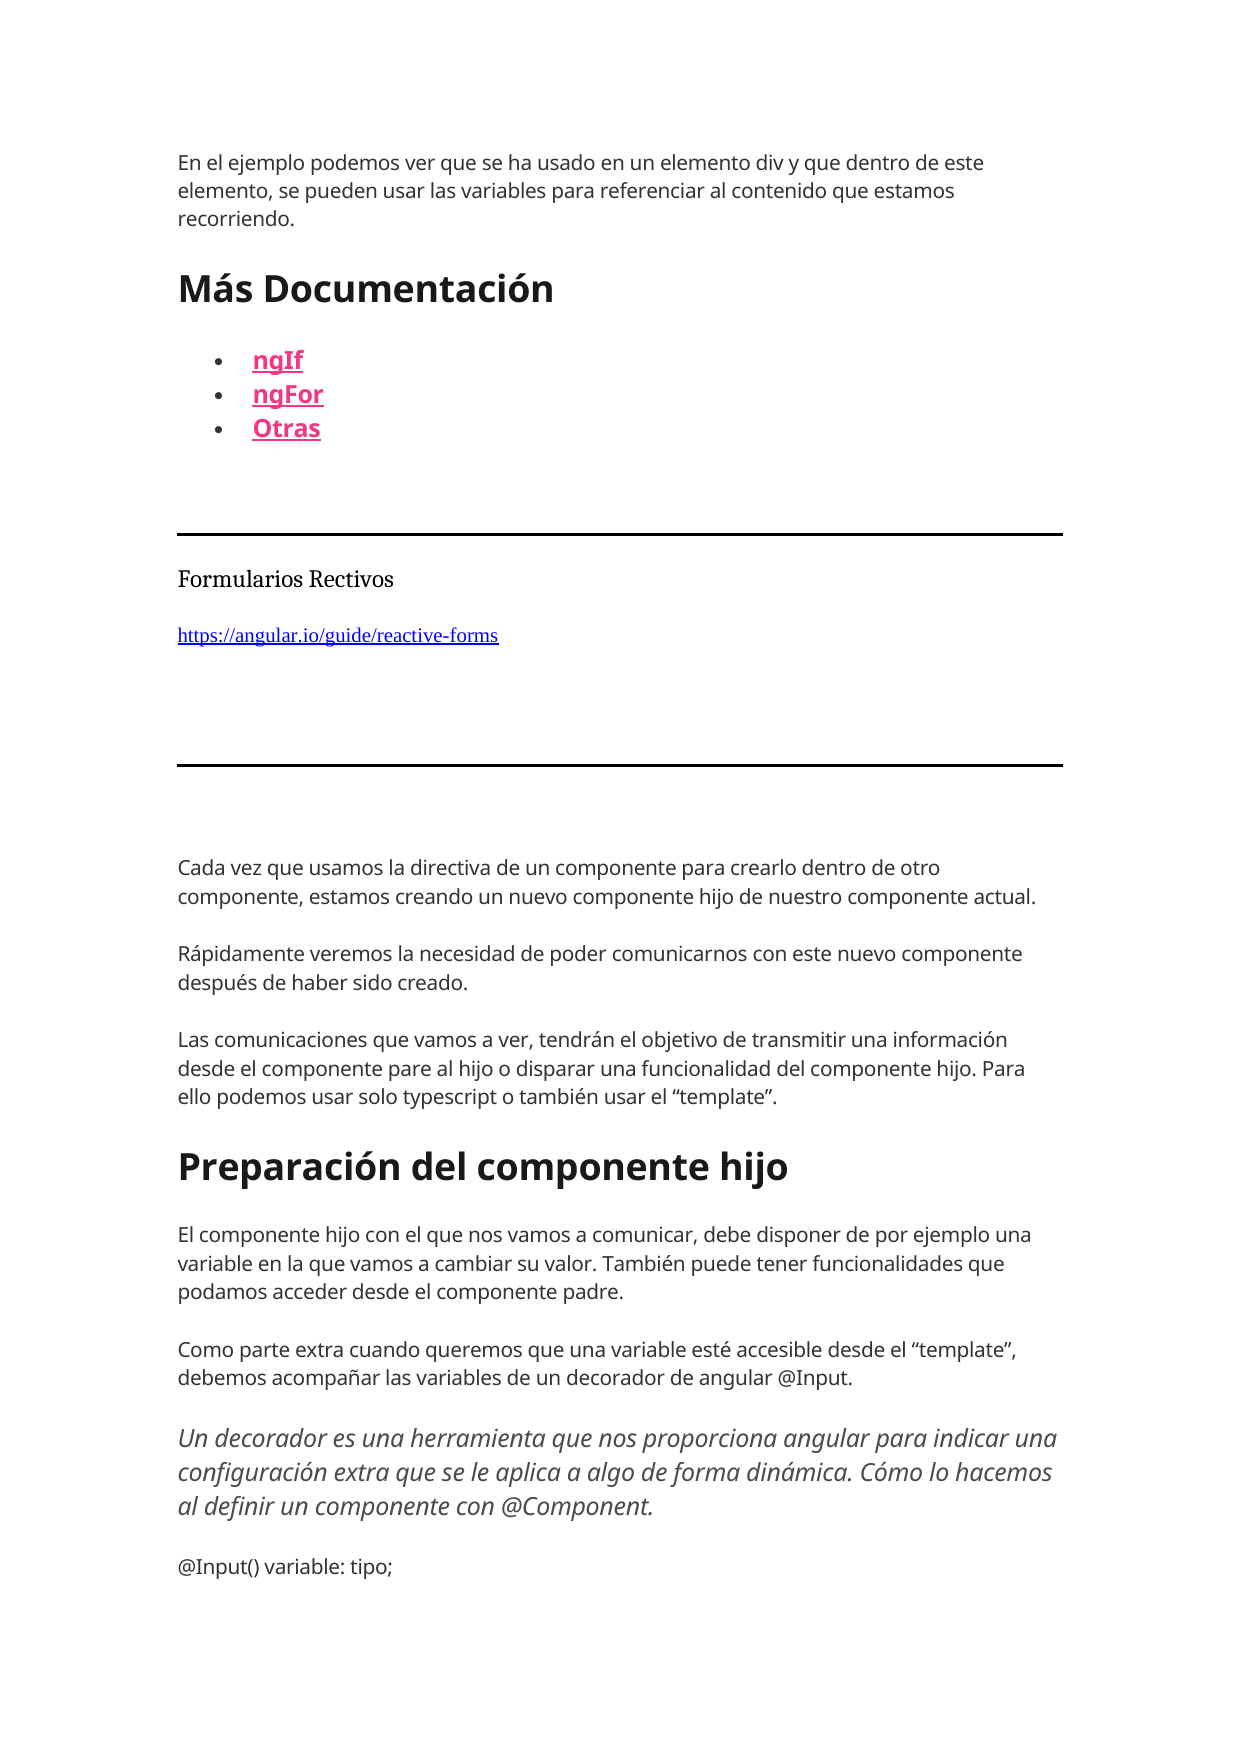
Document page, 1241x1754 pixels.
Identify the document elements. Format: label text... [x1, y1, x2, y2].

text El componente hijo con el que nos vamos a comunicar, debe disponer de por ejemplo una variable en la que vamos a cambiar su valor. También puede tener funcionalidades que podamos acceder desde el componente padre. [177, 1220, 1063, 1306]
subtitle Preparación del componente hijo [177, 1140, 1063, 1191]
text Más Documentación [177, 262, 1063, 313]
text Formularios Rectivos [177, 565, 1063, 594]
text Rápidamente veremos la necesidad de poder comunicarnos con este nuevo componente después de haber sido creado. [177, 939, 1063, 996]
list Otras [215, 410, 1063, 444]
text Como parte extra cuando queremos que una variable esté accesible desde el “template”, debemos acompañar las variables de un decorador de angular @Input. [177, 1335, 1063, 1392]
text En el ejemplo podemos ver que se ha usado en un elemento div y que dentro de este elemento, se pueden usar las variables para referenciar al contenido que estamos recorriendo. [177, 148, 1063, 233]
text Cada vez que usamos la directiva de un componente para crearlo dentro de otro componente, estamos creando un nuevo componente hijo de nuestro componente actual. [177, 853, 1063, 910]
list ngIf [215, 342, 1063, 376]
list ngFor [215, 376, 1063, 410]
text Un decorador es una herramienta que nos proporciona angular para indicar una configuración extra que se le aplica a algo de forma dinámica. Cómo lo hacemos al definir un componente con @Component. [177, 1421, 1063, 1523]
text https://angular.io/guide/reactive-forms [177, 623, 1063, 647]
text @Input() variable: tipo; [177, 1552, 1063, 1581]
text Las comunicaciones que vamos a ver, tendrán el objetivo de transmitir una información desde el componente pare al hijo o disparar una funcionalidad del componente hijo. Para ello podemos usar solo typescript o también usar el “template”. [177, 1026, 1063, 1111]
